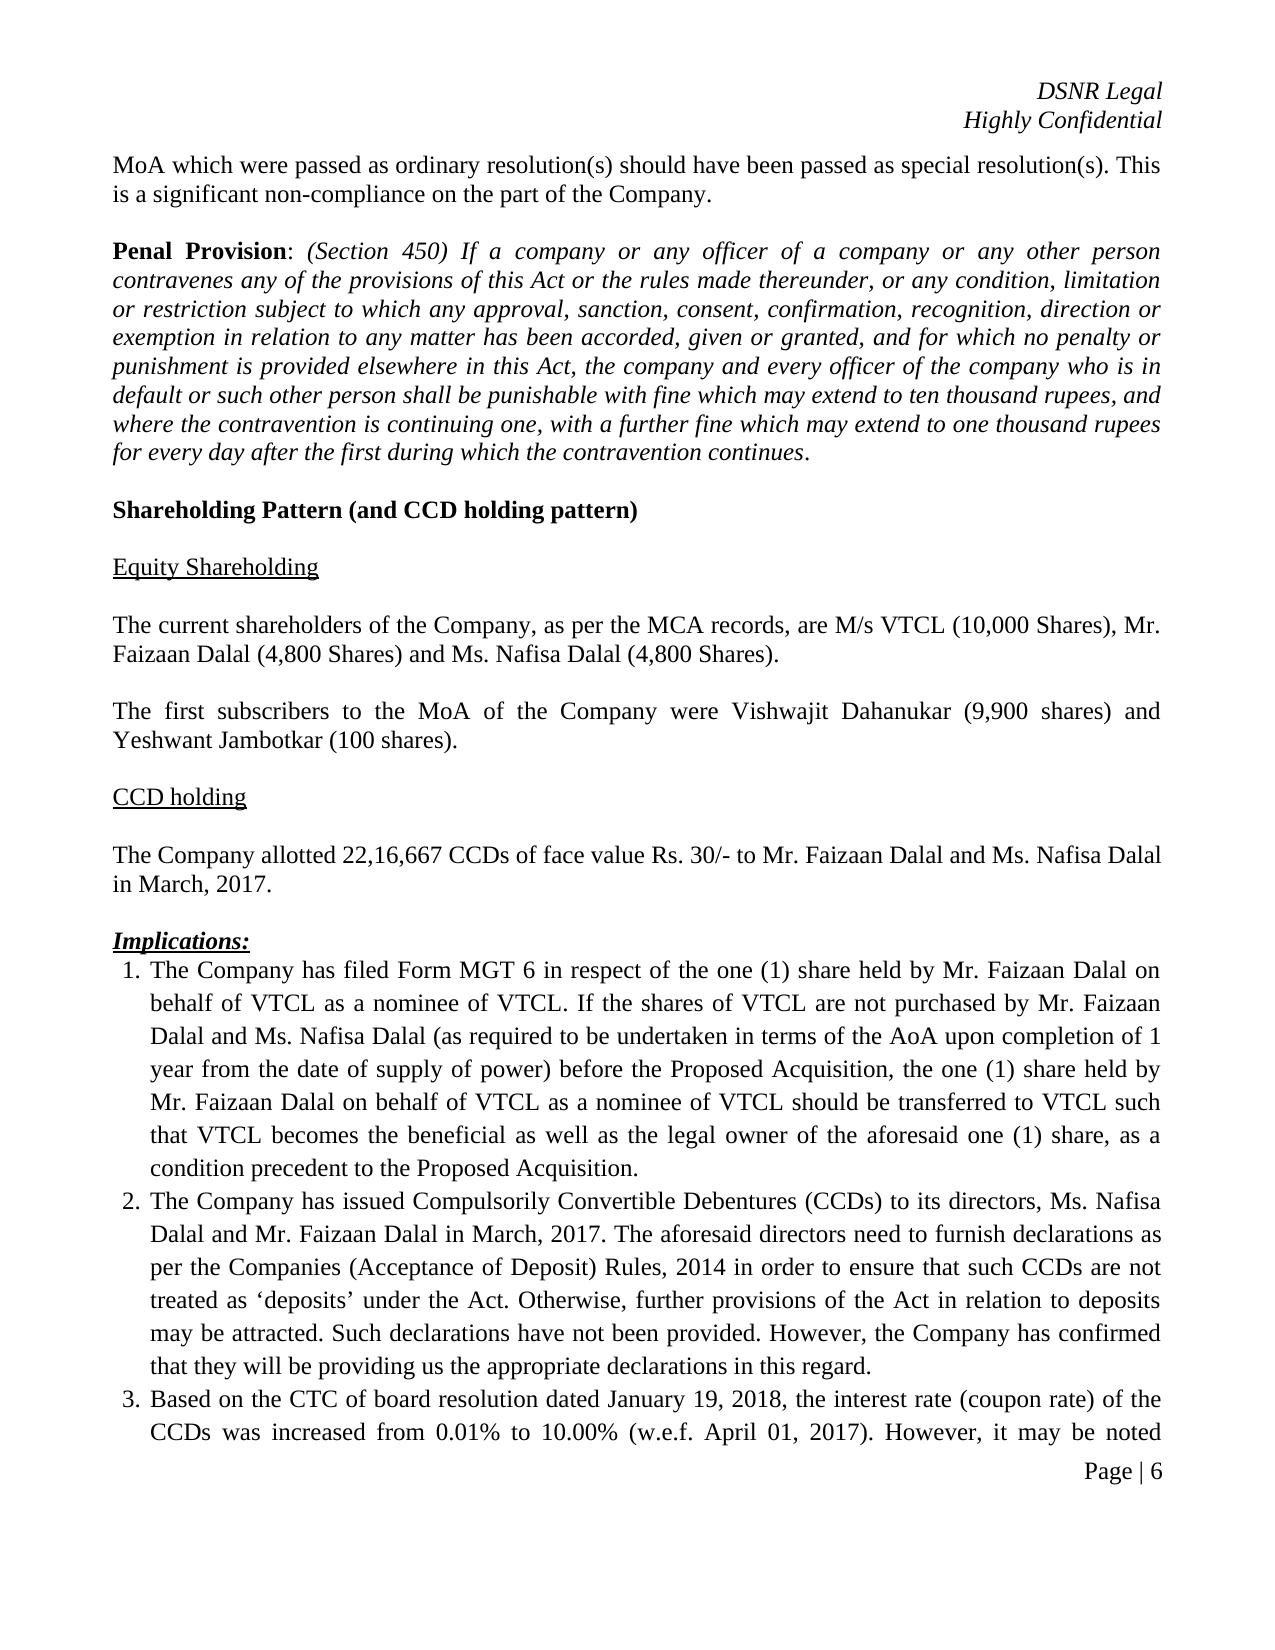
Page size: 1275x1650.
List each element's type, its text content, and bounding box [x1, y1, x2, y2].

text CCD holding [112, 782, 1162, 811]
text The Company allotted 22,16,667 CCDs of face value Rs. 30/- to Mr. Faizaan Dalal and Ms. Nafisa Dalal in March, 2017. [112, 840, 1162, 897]
list The Company has filed Form MGT 6 in respect of the one (1) share held by Mr. Faizaan Dalal on behalf of VTCL as a nominee of VTCL. If the shares of VTCL are not purchased by Mr. Faizaan Dalal and Ms. Nafisa Dalal (as required to be undertaken in terms of the AoA upon completion of 1 year from the date of supply of power) before the Proposed Acquisition, the one (1) share held by Mr. Faizaan Dalal on behalf of VTCL as a nominee of VTCL should be transferred to VTCL such that VTCL becomes the beneficial as well as the legal owner of the aforesaid one (1) share, as a condition precedent to the Proposed Acquisition. [122, 955, 1162, 1182]
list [122, 1384, 1162, 1446]
text Equity Shareholding [112, 552, 1162, 581]
text Shareholding Pattern (and CCD holding pattern) [112, 495, 1162, 524]
text The current shareholders of the Company, as per the MCA records, are M/s VTCL (10,000 Shares), Mr. Faizaan Dalal (4,800 Shares) and Ms. Nafisa Dalal (4,800 Shares). [112, 610, 1162, 667]
list The Company has issued Compulsorily Convertible Debentures (CCDs) to its directors, Ms. Nafisa Dalal and Mr. Faizaan Dalal in March, 2017. The aforesaid directors need to furnish declarations as per the Companies (Acceptance of Deposit) Rules, 2014 in order to ensure that such CCDs are not treated as ‘deposits’ under the Act. Otherwise, further provisions of the Act in relation to deposits may be attracted. Such declarations have not been provided. However, the Company has confirmed that they will be providing us the appropriate declarations in this regard. [122, 1186, 1162, 1380]
text The first subscribers to the MoA of the Company were Vishwajit Dahanukar (9,900 shares) and Yeshwant Jambotkar (100 shares). [112, 696, 1162, 754]
text Penal Provision: (Section 450) If a company or any officer of a company or any other person contravenes any of the provisions of this Act or the rules made thereunder, or any condition, limitation or restriction subject to which any approval, sanction, consent, confirmation, recognition, direction or exemption in relation to any matter has been accorded, given or granted, and for which no penalty or punishment is provided elsewhere in this Act, the company and every officer of the company who is in default or such other person shall be punishable with fine which may extend to ten thousand rupees, and where the contravention is continuing one, with a further fine which may extend to one thousand rupees for every day after the first during which the contravention continues. [112, 236, 1162, 466]
text Implications: [112, 926, 1162, 955]
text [112, 150, 1162, 207]
